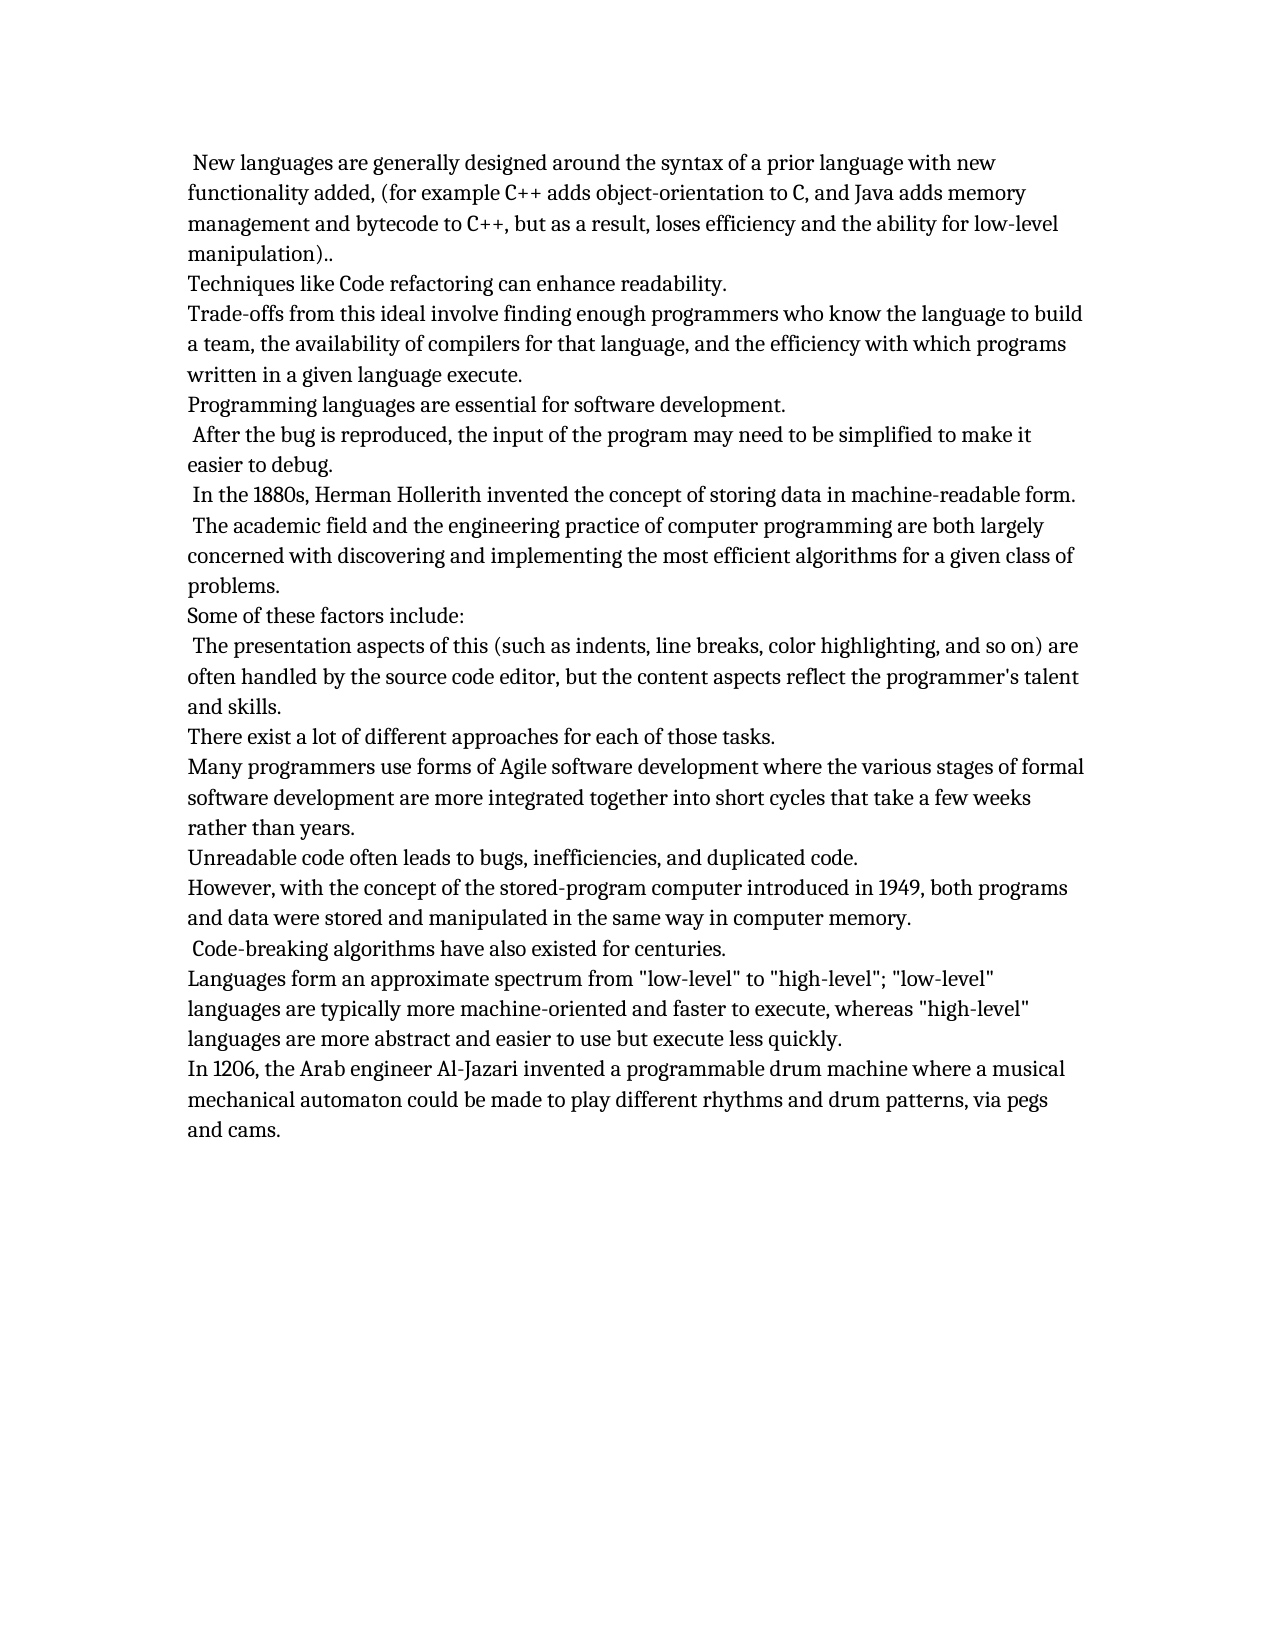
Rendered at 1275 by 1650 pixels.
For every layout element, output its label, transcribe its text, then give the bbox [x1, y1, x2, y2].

text New languages are generally designed around the syntax of a prior language with new functionality added, (for example C++ adds object-orientation to C, and Java adds memory management and bytecode to C++, but as a result, loses efficiency and the ability for low-level manipulation).. Techniques like Code refactoring can enhance readability. Trade-offs from this ideal involve finding enough programmers who know the language to build a team, the availability of compilers for that language, and the efficiency with which programs written in a given language execute. Programming languages are essential for software development. After the bug is reproduced, the input of the program may need to be simplified to make it easier to debug. In the 1880s, Herman Hollerith invented the concept of storing data in machine-readable form. The academic field and the engineering practice of computer programming are both largely concerned with discovering and implementing the most efficient algorithms for a given class of problems. Some of these factors include: The presentation aspects of this (such as indents, line breaks, color highlighting, and so on) are often handled by the source code editor, but the content aspects reflect the programmer's talent and skills. There exist a lot of different approaches for each of those tasks. Many programmers use forms of Agile software development where the various stages of formal software development are more integrated together into short cycles that take a few weeks rather than years. Unreadable code often leads to bugs, inefficiencies, and duplicated code. However, with the concept of the stored-program computer introduced in 1949, both programs and data were stored and manipulated in the same way in computer memory. Code-breaking algorithms have also existed for centuries. Languages form an approximate spectrum from "low-level" to "high-level"; "low-level" languages are typically more machine-oriented and faster to execute, whereas "high-level" languages are more abstract and easier to use but execute less quickly. In 1206, the Arab engineer Al-Jazari invented a programmable drum machine where a musical mechanical automaton could be made to play different rhythms and drum patterns, via pegs and cams. [187, 150, 1087, 1143]
